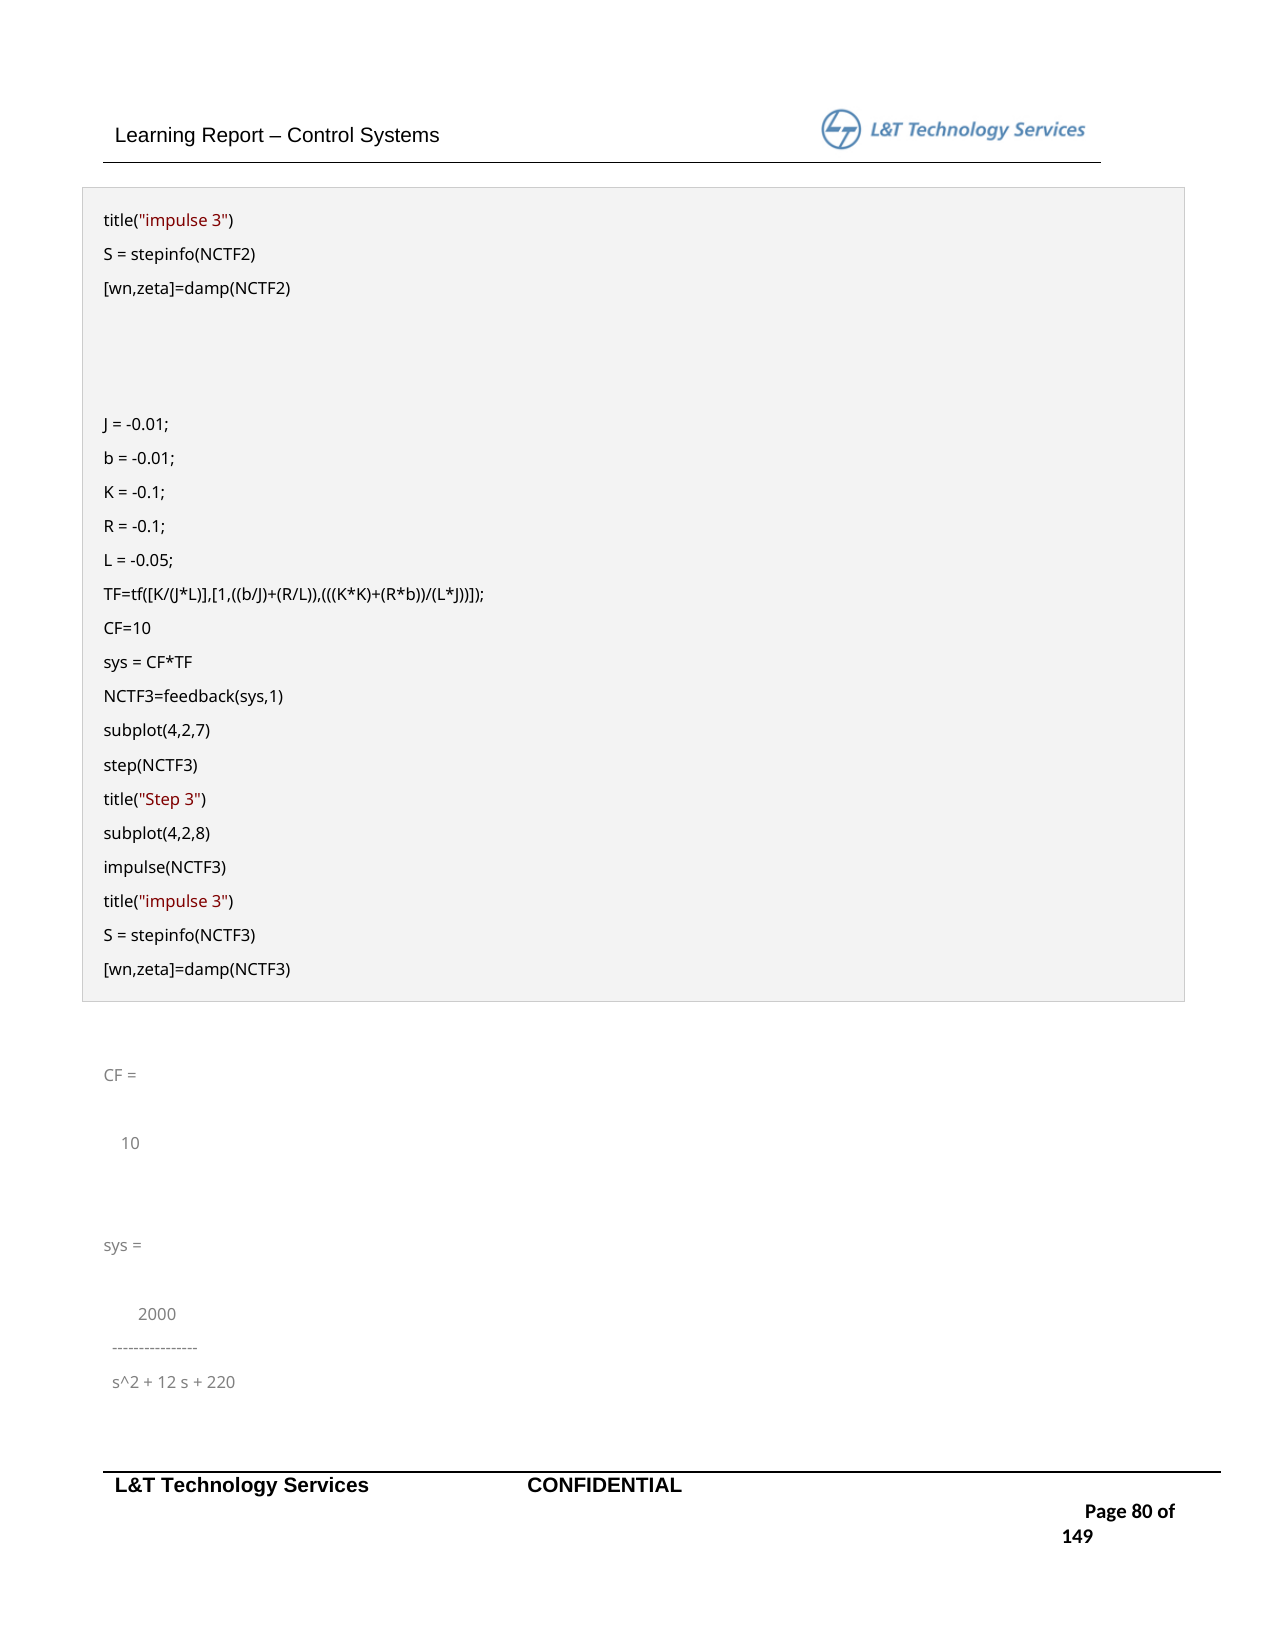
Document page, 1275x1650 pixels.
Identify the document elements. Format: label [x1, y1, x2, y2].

text [83, 188, 1184, 1001]
text [103, 1029, 1163, 1427]
